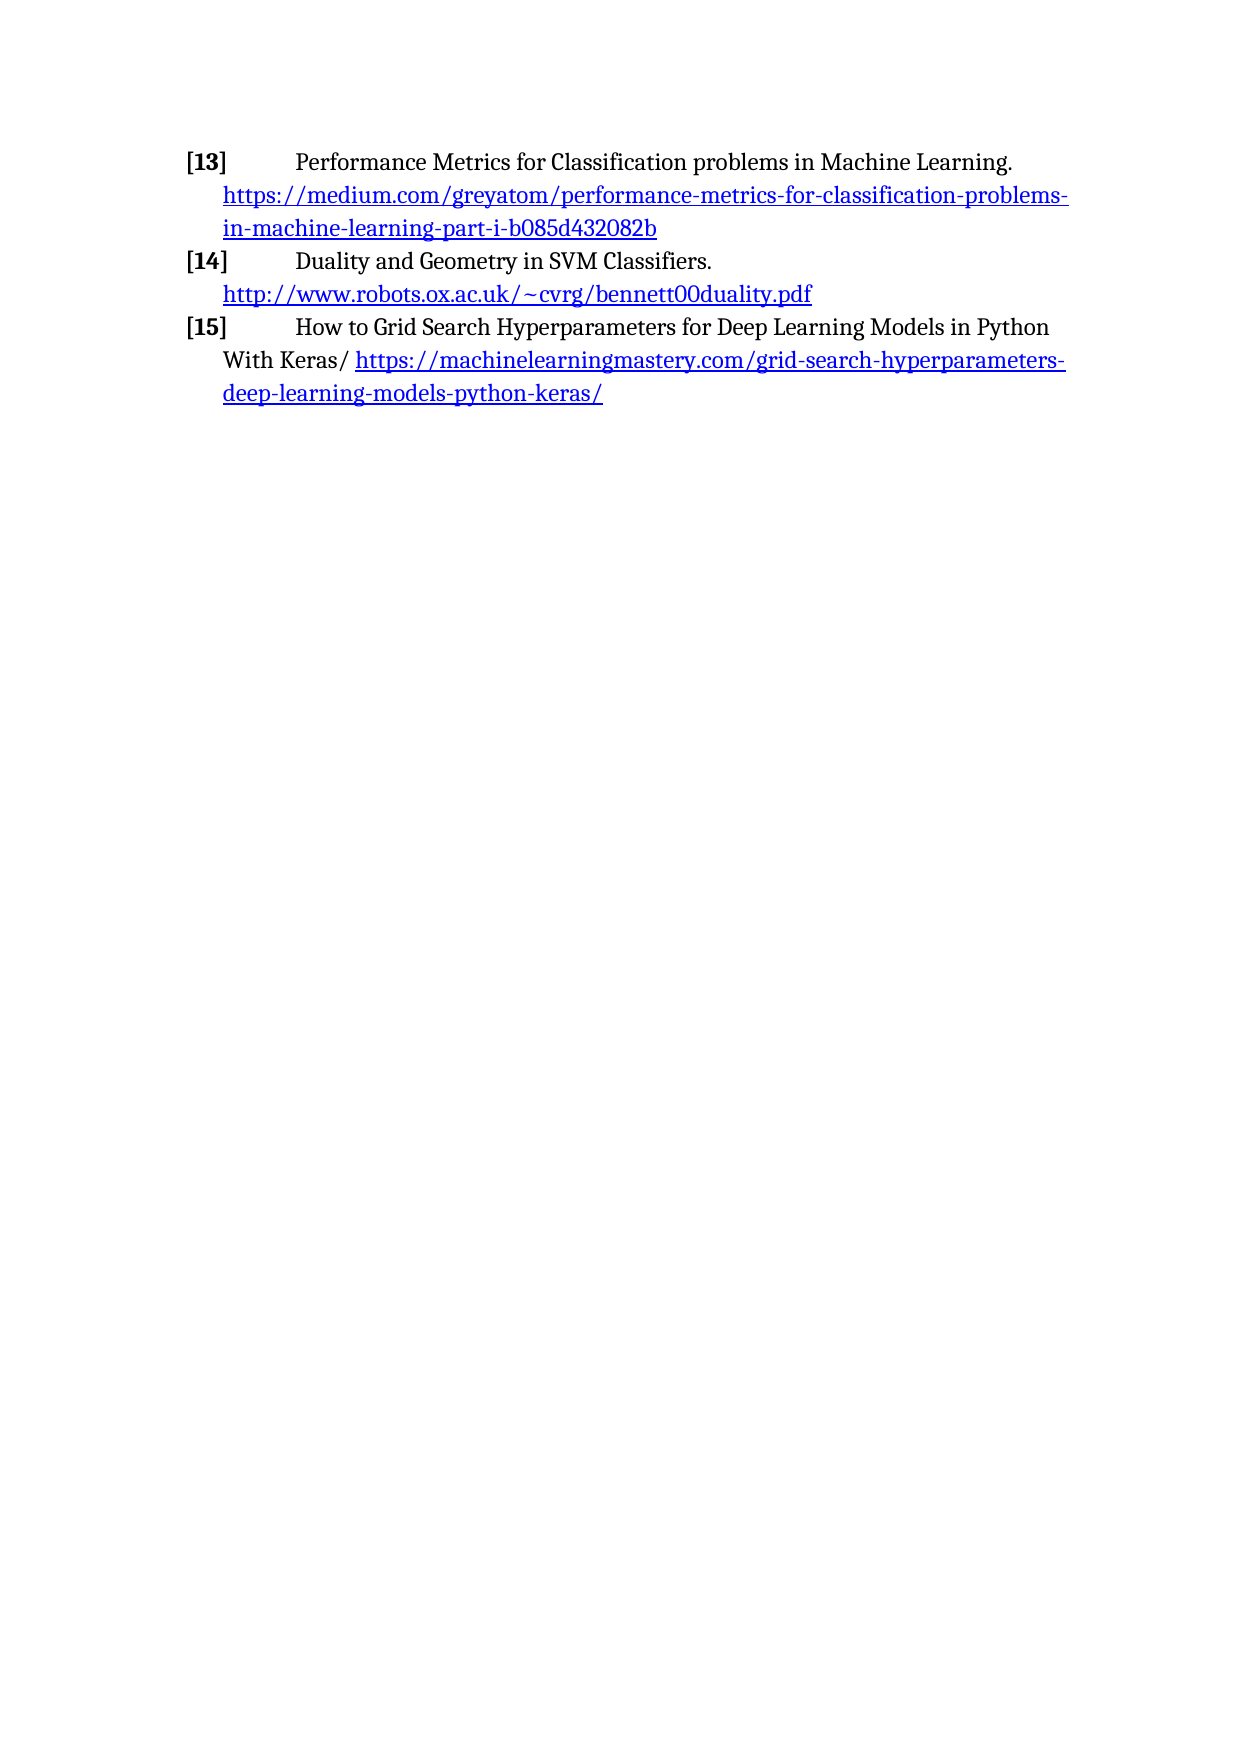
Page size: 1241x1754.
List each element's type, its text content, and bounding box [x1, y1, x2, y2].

list How to Grid Search Hyperparameters for Deep Learning Models in Python With Keras/ https://machinelearningmastery.com/grid-search-hyperparameters-deep-learning-models-python-keras/ [185, 313, 1093, 407]
list Duality and Geometry in SVM Classifiers. http://www.robots.ox.ac.uk/~cvrg/bennett00duality.pdf [185, 247, 1093, 308]
list Performance Metrics for Classification problems in Machine Learning. https://medium.com/greyatom/performance-metrics-for-classification-problems-in-machine-learning-part-i-b085d432082b [185, 148, 1093, 242]
